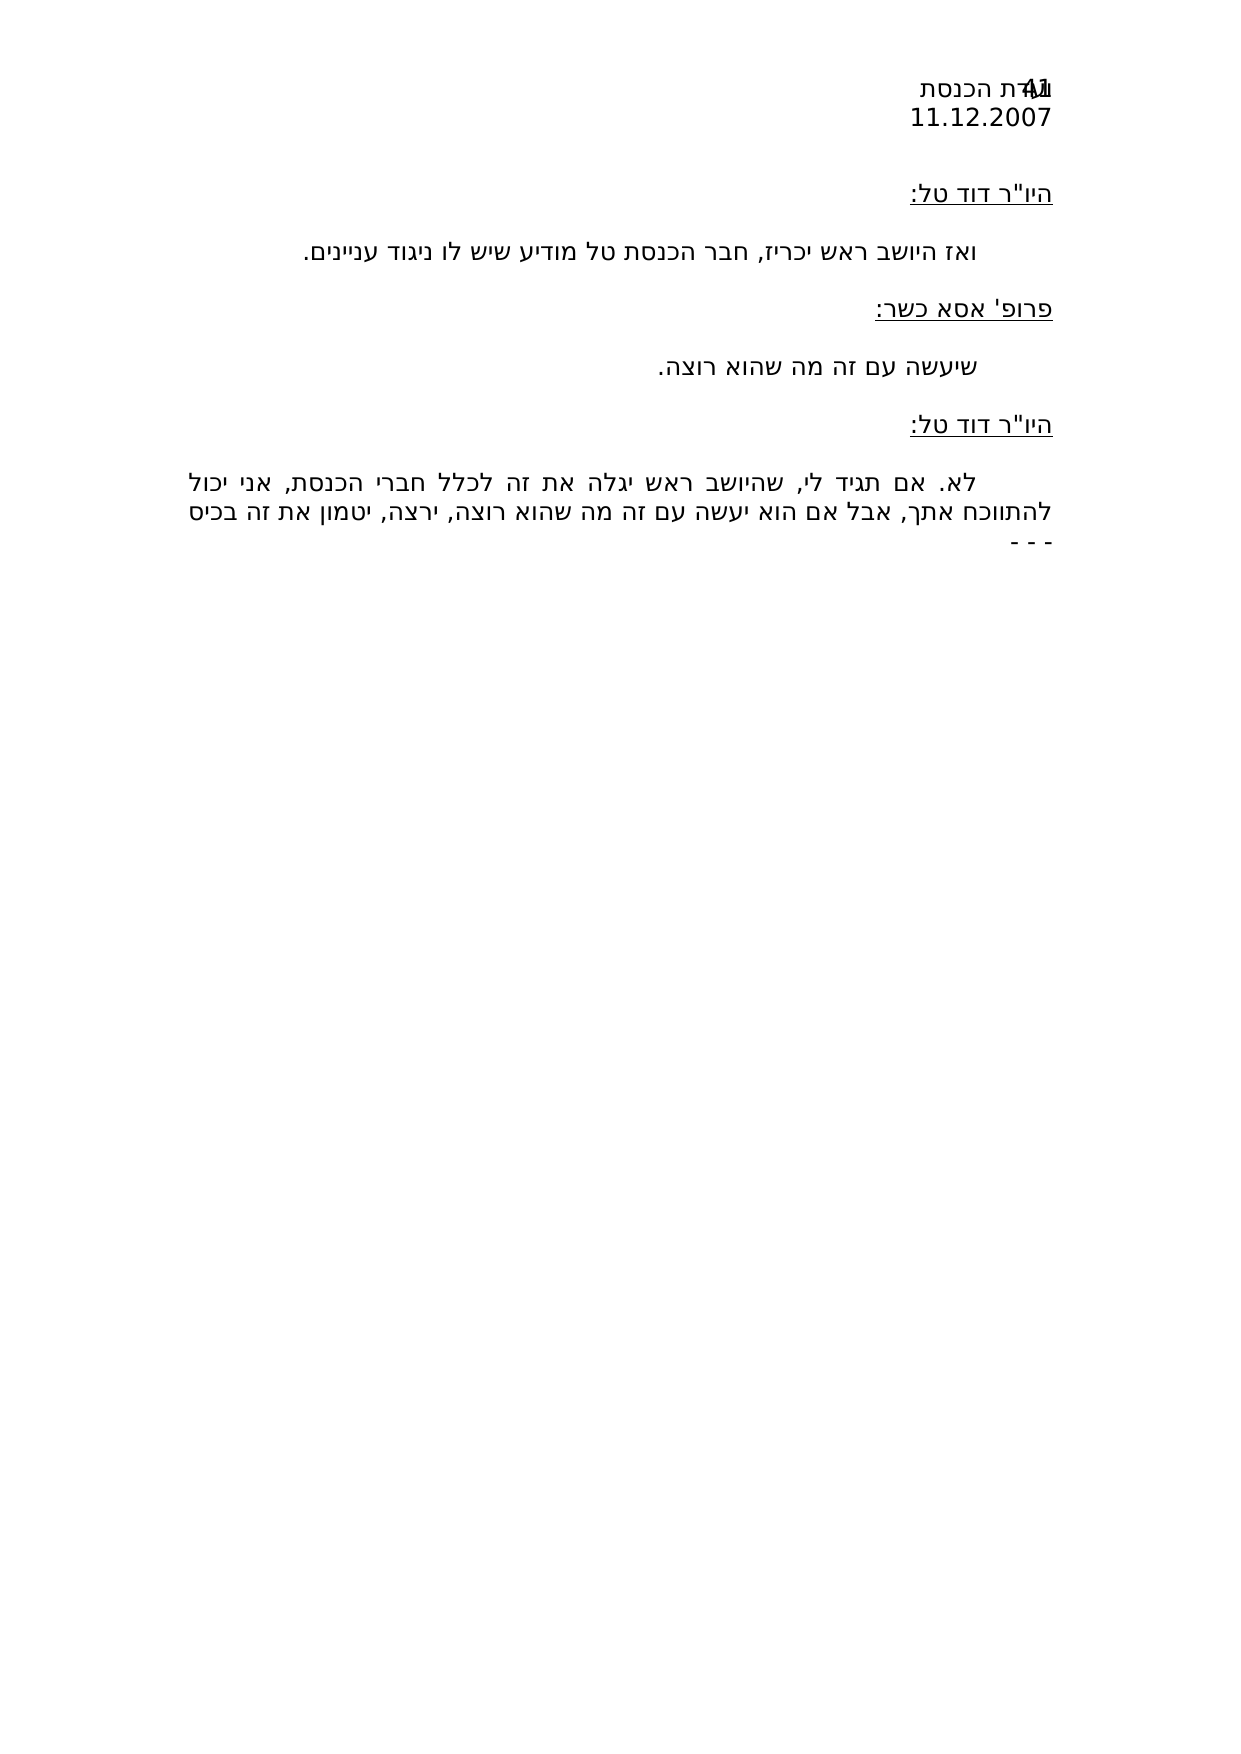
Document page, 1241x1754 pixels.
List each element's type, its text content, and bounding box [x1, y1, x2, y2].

text היו"ר דוד טל: [187, 179, 1053, 208]
text פרופ' אסא כשר: [187, 294, 1053, 324]
text שיעשה עם זה מה שהוא רוצה. [187, 352, 1053, 382]
text היו"ר דוד טל: [187, 410, 1053, 439]
text לא. אם תגיד לי, שהיושב ראש יגלה את זה לכלל חברי הכנסת, אני יכול להתווכח אתך, אבל אם הוא יעשה עם זה מה שהוא רוצה, ירצה, יטמון את זה בכיס - - - [187, 468, 1053, 556]
text ואז היושב ראש יכריז, חבר הכנסת טל מודיע שיש לו ניגוד עניינים. [187, 237, 1053, 266]
